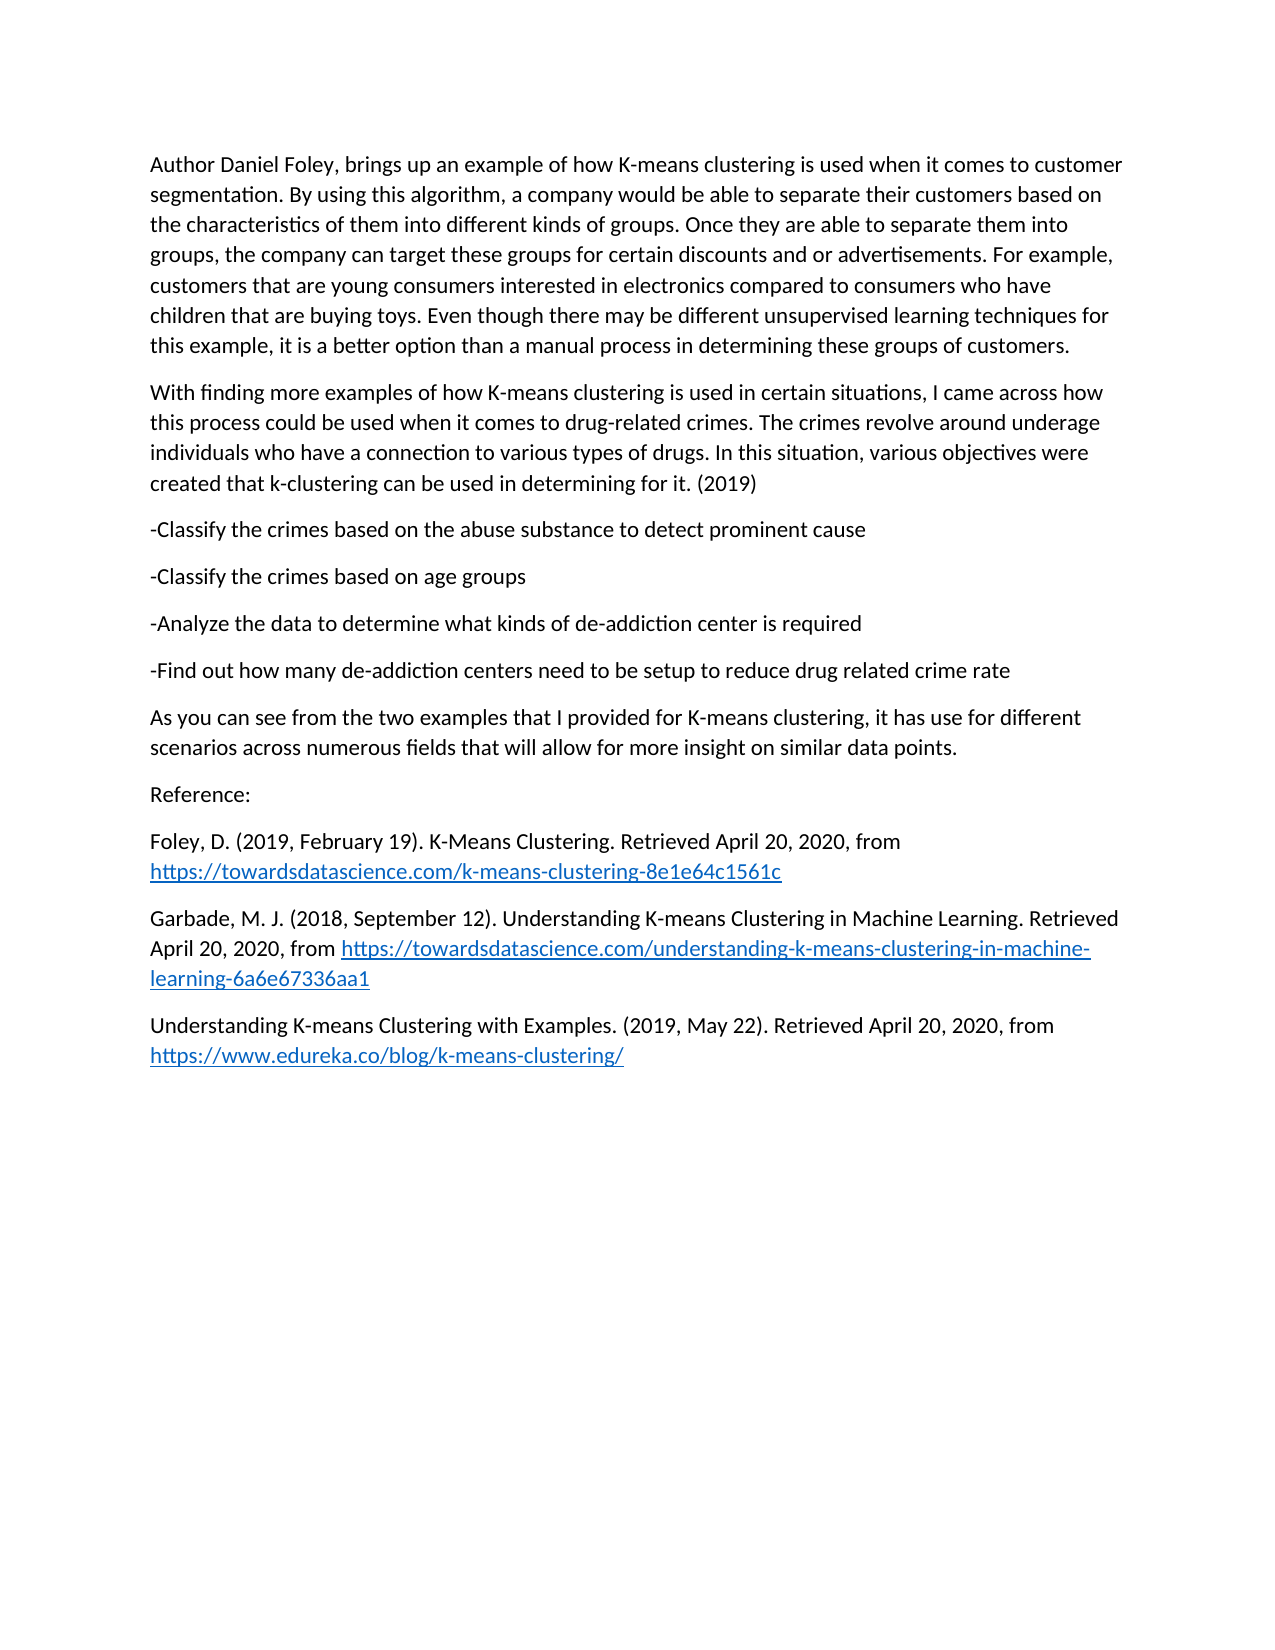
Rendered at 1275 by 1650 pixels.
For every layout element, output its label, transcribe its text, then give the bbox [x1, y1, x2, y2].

text Garbade, M. J. (2018, September 12). Understanding K-means Clustering in Machine Learning. Retrieved April 20, 2020, from https://towardsdatascience.com/understanding-k-means-clustering-in-machine-learning-6a6e67336aa1 [150, 904, 1125, 993]
text As you can see from the two examples that I provided for K-means clustering, it has use for different scenarios across numerous fields that will allow for more insight on similar data points. [150, 703, 1125, 761]
text -Classify the crimes based on the abuse substance to detect prominent cause [150, 516, 1125, 544]
text -Classify the crimes based on age groups [150, 562, 1125, 591]
text With finding more examples of how K-means clustering is used in certain situations, I came across how this process could be used when it comes to drug-related crimes. The crimes revolve around underage individuals who have a connection to various types of drugs. In this situation, various objectives were created that k-clustering can be used in determining for it. (2019) [150, 378, 1125, 497]
text -Analyze the data to determine what kinds of de-addiction center is required [150, 609, 1125, 637]
text Author Daniel Foley, brings up an example of how K-means clustering is used when it comes to customer segmentation. By using this algorithm, a company would be able to separate their customers based on the characteristics of them into different kinds of groups. Once they are able to separate them into groups, the company can target these groups for certain discounts and or advertisements. For example, customers that are young consumers interested in electronics compared to consumers who have children that are buying toys. Even though there may be different unsupervised learning techniques for this example, it is a better option than a manual process in determining these groups of customers. [150, 150, 1125, 359]
text -Find out how many de-addiction centers need to be setup to reduce drug related crime rate [150, 656, 1125, 684]
text Foley, D. (2019, February 19). K-Means Clustering. Retrieved April 20, 2020, from https://towardsdatascience.com/k-means-clustering-8e1e64c1561c [150, 827, 1125, 885]
text Understanding K-means Clustering with Examples. (2019, May 22). Retrieved April 20, 2020, from https://www.edureka.co/blog/k-means-clustering/ [150, 1011, 1125, 1070]
text Reference: [150, 780, 1125, 808]
